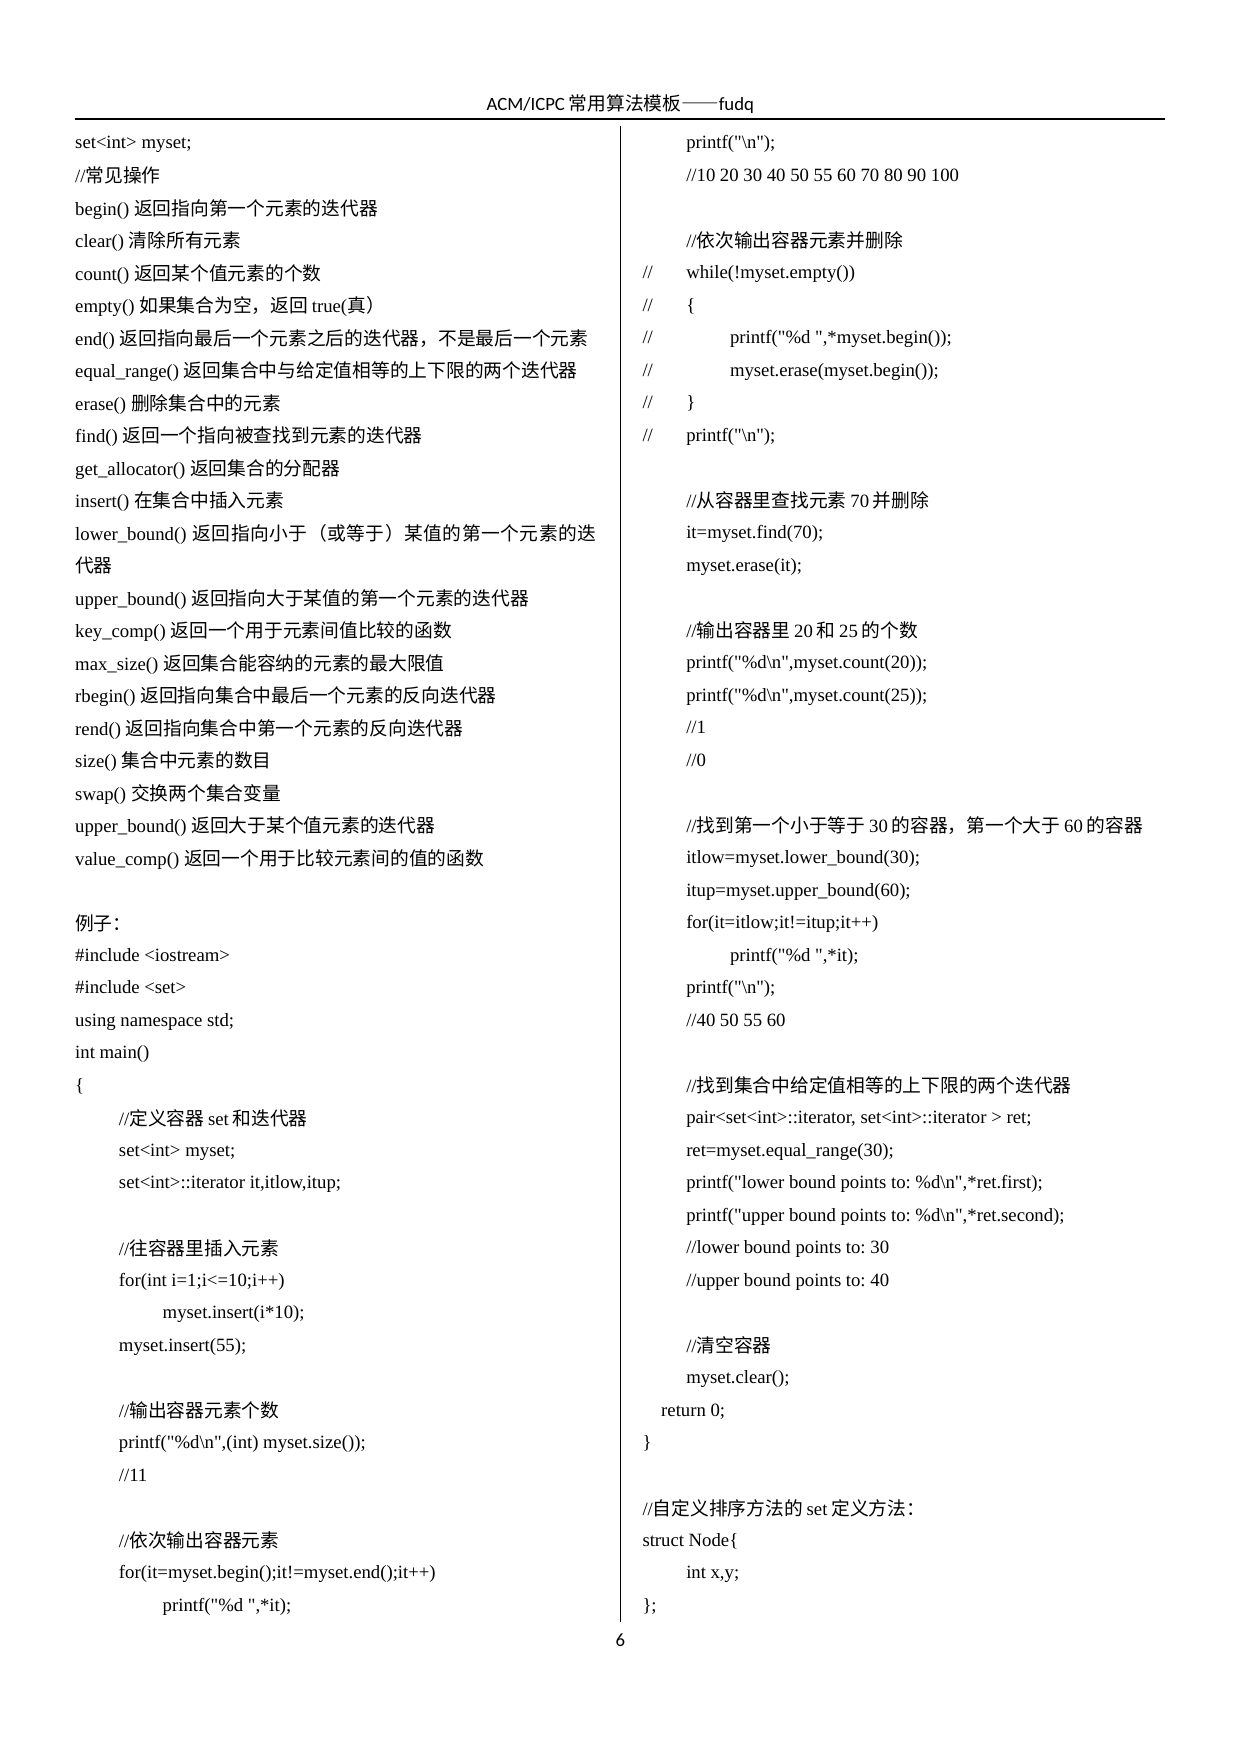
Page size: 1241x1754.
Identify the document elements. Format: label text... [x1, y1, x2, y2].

text //lower bound points to: 30 [642, 1231, 1165, 1263]
text //自定义排序方法的set定义方法： [642, 1491, 1165, 1523]
text printf("%d\n",(int) myset.size()); [75, 1426, 598, 1458]
text //清空容器 [642, 1328, 1165, 1361]
text // myset.erase(myset.begin()); [642, 353, 1165, 386]
text erase() 删除集合中的元素 [75, 386, 598, 418]
text // { [642, 288, 1165, 321]
text //40 50 55 60 [642, 1003, 1165, 1036]
text size() 集合中元素的数目 [75, 743, 598, 776]
text for(int i=1;i<=10;i++) [75, 1263, 598, 1296]
text set<int> myset; [75, 126, 598, 158]
text itlow=myset.lower_bound(30); [642, 841, 1165, 873]
text rend() 返回指向集合中第一个元素的反向迭代器 [75, 711, 598, 743]
text 例子： [75, 906, 598, 938]
text value_comp() 返回一个用于比较元素间的值的函数 [75, 841, 598, 873]
text // printf("%d ",*myset.begin()); [642, 321, 1165, 353]
text using namespace std; [75, 1003, 598, 1036]
text pair<set<int>::iterator, set<int>::iterator > ret; [642, 1101, 1165, 1133]
text printf("%d\n",myset.count(20)); [642, 646, 1165, 678]
text int main() [75, 1036, 598, 1068]
text //依次输出容器元素 [75, 1523, 598, 1556]
text printf("%d ",*it); [642, 938, 1165, 971]
text printf("%d\n",myset.count(25)); [642, 678, 1165, 711]
text //常见操作 [75, 158, 598, 191]
text get_allocator() 返回集合的分配器 [75, 451, 598, 483]
text //找到第一个小于等于30的容器，第一个大于60的容器 [642, 808, 1165, 841]
text int x,y; [642, 1556, 1165, 1588]
text myset.clear(); [642, 1361, 1165, 1393]
text count() 返回某个值元素的个数 [75, 256, 598, 288]
text printf("%d ",*it); [75, 1588, 598, 1621]
text upper_bound() 返回大于某个值元素的迭代器 [75, 808, 598, 841]
text //11 [75, 1458, 598, 1491]
text end() 返回指向最后一个元素之后的迭代器，不是最后一个元素 [75, 321, 598, 353]
text myset.insert(i*10); [75, 1296, 598, 1328]
text //upper bound points to: 40 [642, 1263, 1165, 1296]
text rbegin() 返回指向集合中最后一个元素的反向迭代器 [75, 678, 598, 711]
text }; [642, 1588, 1165, 1621]
text //1 [642, 711, 1165, 743]
text } [642, 1426, 1165, 1458]
text myset.erase(it); [642, 548, 1165, 581]
text upper_bound() 返回指向大于某值的第一个元素的迭代器 [75, 581, 598, 613]
text printf("lower bound points to: %d\n",*ret.first); [642, 1166, 1165, 1198]
text #include <set> [75, 971, 598, 1003]
text find() 返回一个指向被查找到元素的迭代器 [75, 418, 598, 451]
text insert() 在集合中插入元素 [75, 483, 598, 516]
text clear() 清除所有元素 [75, 223, 598, 256]
text itup=myset.upper_bound(60); [642, 873, 1165, 906]
text for(it=myset.begin();it!=myset.end();it++) [75, 1556, 598, 1588]
text set<int>::iterator it,itlow,itup; [75, 1166, 598, 1198]
text printf("\n"); [642, 126, 1165, 158]
text begin() 返回指向第一个元素的迭代器 [75, 191, 598, 223]
text ret=myset.equal_range(30); [642, 1133, 1165, 1166]
text //往容器里插入元素 [75, 1231, 598, 1263]
text //0 [642, 743, 1165, 776]
text myset.insert(55); [75, 1328, 598, 1361]
text swap() 交换两个集合变量 [75, 776, 598, 808]
text //依次输出容器元素并删除 [642, 223, 1165, 256]
text // printf("\n"); [642, 418, 1165, 451]
text empty() 如果集合为空，返回true(真） [75, 288, 598, 321]
text //输出容器元素个数 [75, 1393, 598, 1426]
text struct Node{ [642, 1523, 1165, 1556]
text { [75, 1068, 598, 1101]
text //10 20 30 40 50 55 60 70 80 90 100 [642, 158, 1165, 191]
text //找到集合中给定值相等的上下限的两个迭代器 [642, 1068, 1165, 1101]
text lower_bound() 返回指向小于（或等于）某值的第一个元素的迭代器 [75, 516, 598, 581]
text // } [642, 386, 1165, 418]
text key_comp() 返回一个用于元素间值比较的函数 [75, 613, 598, 646]
text //定义容器set和迭代器 [75, 1101, 598, 1133]
text printf("upper bound points to: %d\n",*ret.second); [642, 1198, 1165, 1231]
text equal_range() 返回集合中与给定值相等的上下限的两个迭代器 [75, 353, 598, 386]
text #include <iostream> [75, 938, 598, 971]
text max_size() 返回集合能容纳的元素的最大限值 [75, 646, 598, 678]
text for(it=itlow;it!=itup;it++) [642, 906, 1165, 938]
text // while(!myset.empty()) [642, 256, 1165, 288]
text //从容器里查找元素70并删除 [642, 483, 1165, 516]
text set<int> myset; [75, 1133, 598, 1166]
text printf("\n"); [642, 971, 1165, 1003]
text return 0; [642, 1393, 1165, 1426]
text it=myset.find(70); [642, 516, 1165, 548]
text //输出容器里20和25的个数 [642, 613, 1165, 646]
